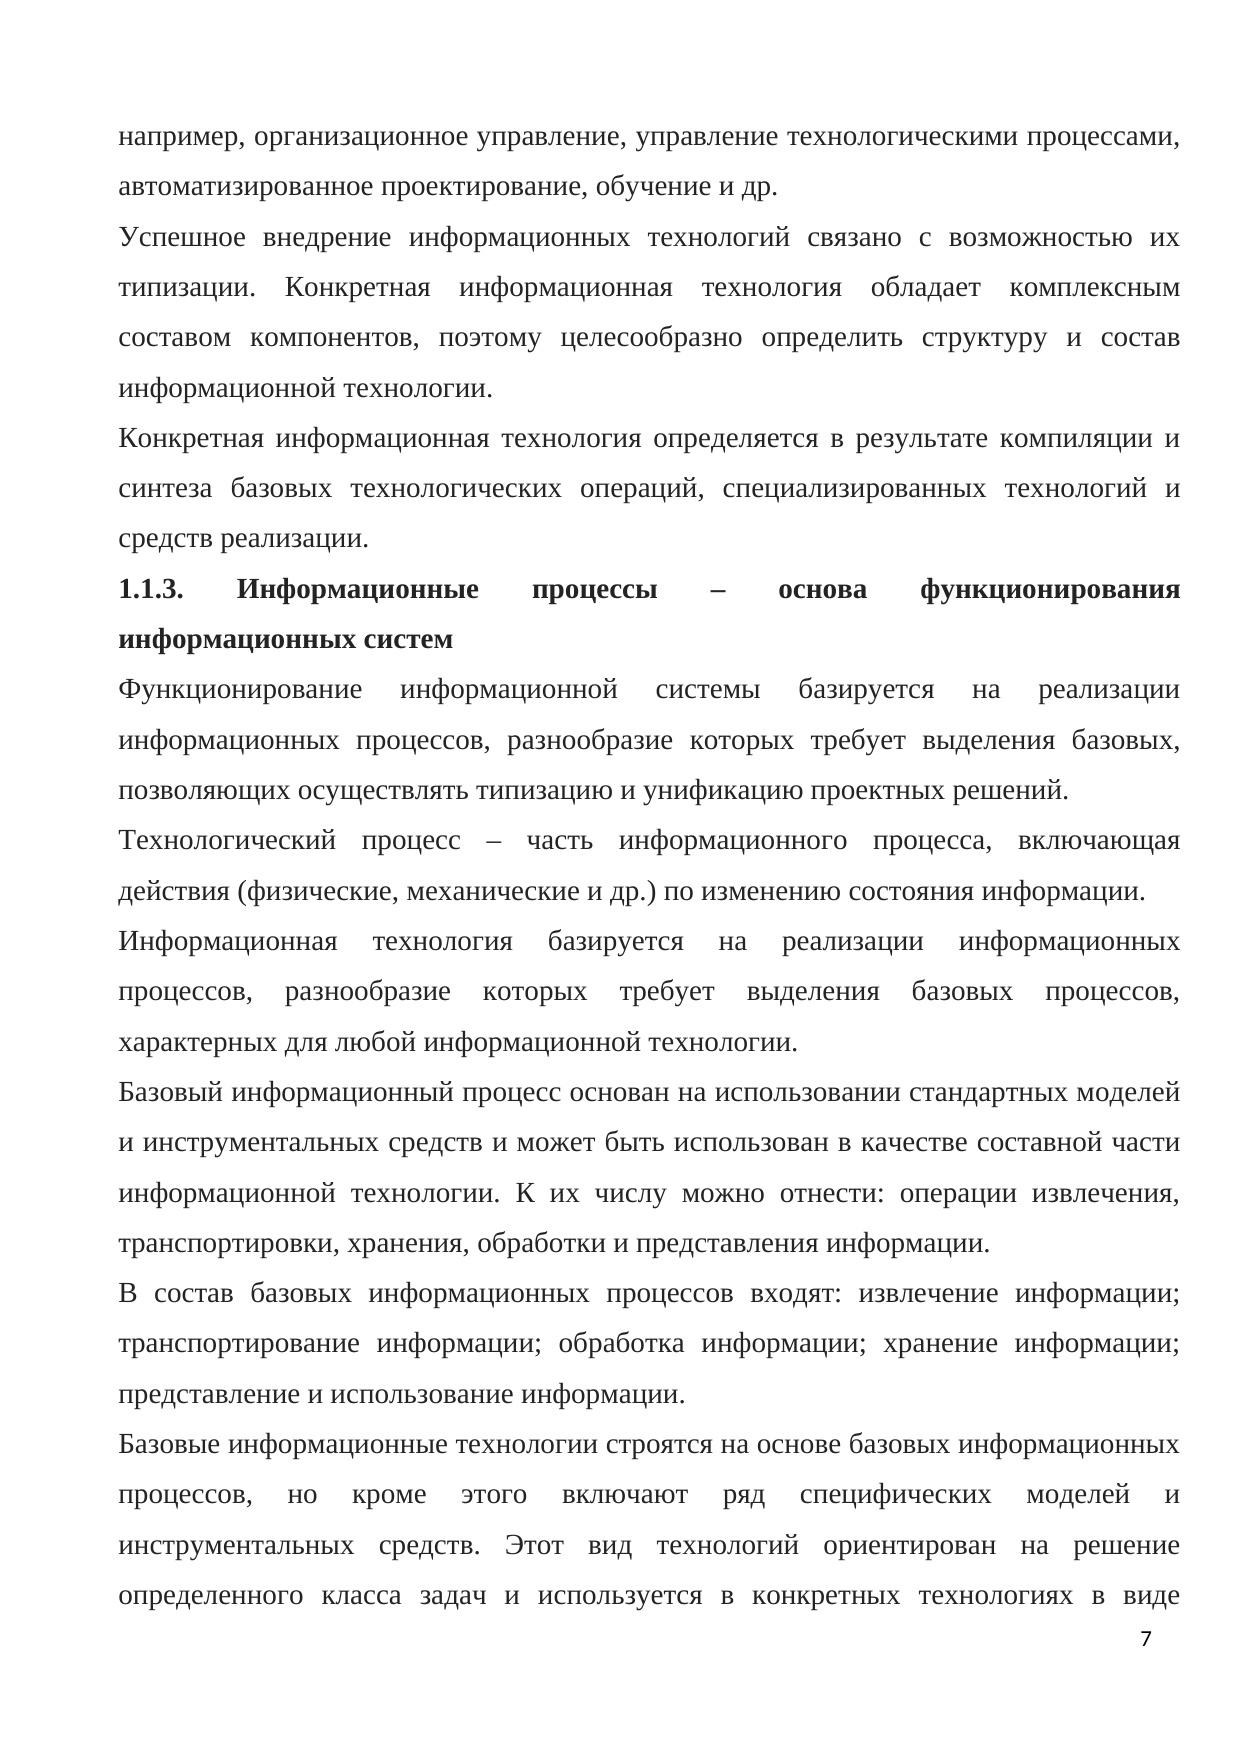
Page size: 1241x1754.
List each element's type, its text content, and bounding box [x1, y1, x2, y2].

text Конкретная информационная технология определяется в результате компиляции и синтеза базовых технологических операций, специализированных технологий и средств реализации. [118, 420, 1181, 554]
text Функционирование информационной системы базируется на реализации информационных процессов, разнообразие которых требует выделения базовых, позволяющих осуществлять типизацию и унификацию проектных решений. [118, 672, 1181, 806]
text 1.1.3. Информационные процессы – основа функционирования информационных систем [118, 571, 1181, 655]
text Базовый информационный процесс основан на использовании стандартных моделей и инструментальных средств и может быть использован в качестве составной части информационной технологии. К их числу можно отнести: операции извлечения, транспортировки, хранения, обработки и представления информации. [118, 1074, 1181, 1258]
text Технологический процесс – часть информационного процесса, включающая действия (физические, механические и др.) по изменению состояния информации. [118, 822, 1181, 906]
text Информационная технология базируется на реализации информационных процессов, разнообразие которых требует выделения базовых процессов, характерных для любой информационной технологии. [118, 923, 1181, 1057]
text В состав базовых информационных процессов входят: извлечение информации; транспортирование информации; обработка информации; хранение информации; представление и использование информации. [118, 1275, 1181, 1409]
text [118, 118, 1181, 202]
text Успешное внедрение информационных технологий связано с возможностью их типизации. Конкретная информационная технология обладает комплексным составом компонентов, поэтому целесообразно определить структуру и состав информационной технологии. [118, 219, 1181, 403]
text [118, 1426, 1181, 1611]
